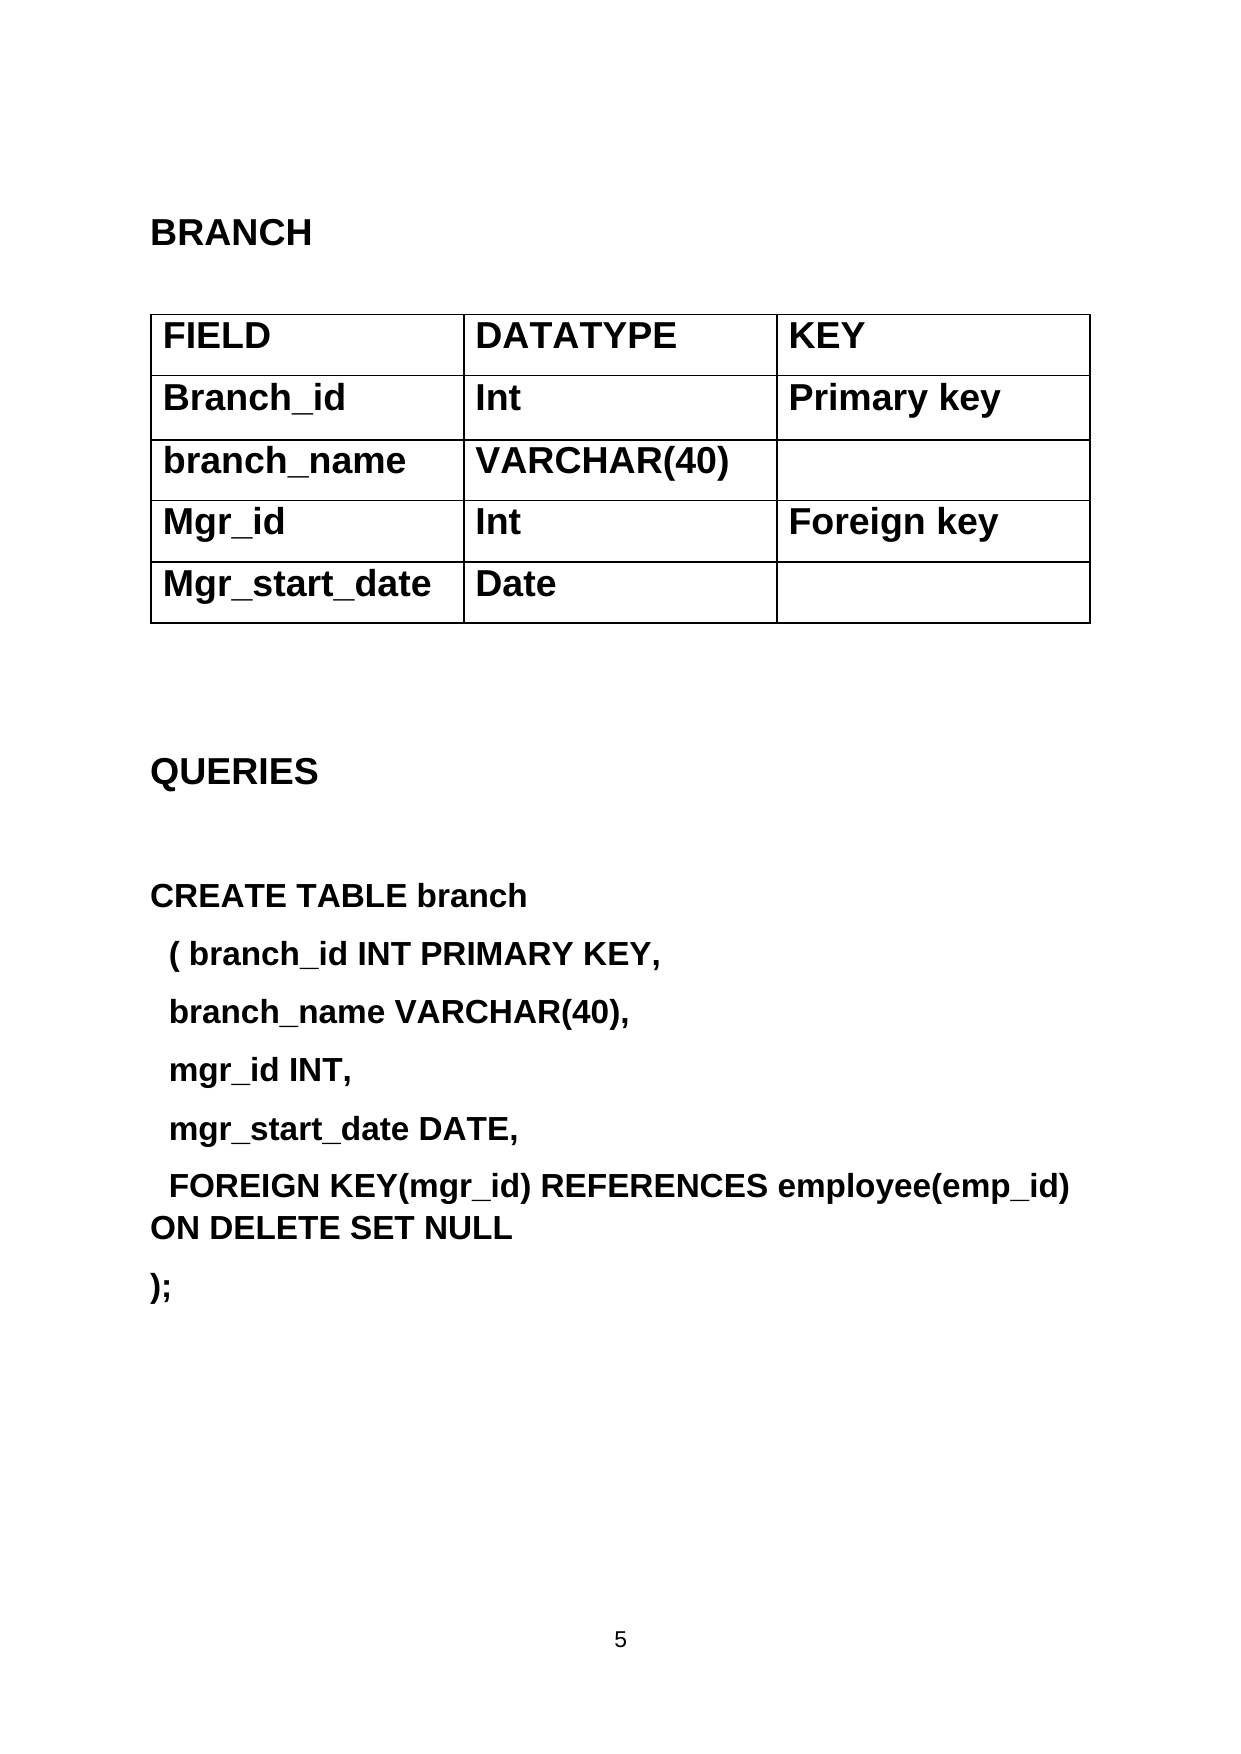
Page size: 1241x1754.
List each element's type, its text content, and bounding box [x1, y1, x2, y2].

table_cell Mgr_id [152, 501, 463, 561]
table_cell [778, 563, 1089, 622]
table_header FIELD [152, 315, 463, 375]
table_cell Mgr_start_date [152, 563, 463, 622]
table_header DATATYPE [465, 315, 776, 375]
table_cell Date [465, 563, 776, 622]
table_cell Int [465, 501, 776, 561]
table_cell VARCHAR(40) [465, 441, 776, 500]
table_cell Int [465, 376, 776, 439]
table_header KEY [778, 315, 1089, 375]
table_cell [778, 441, 1089, 500]
text ); [150, 1266, 1173, 1305]
text BRANCH [150, 210, 1173, 253]
table_cell Primary key [778, 376, 1089, 439]
table_cell Branch_id [152, 376, 463, 439]
text FOREIGN KEY(mgr_id) REFERENCES employee(emp_id) ON DELETE SET NULL [150, 1167, 1118, 1246]
text mgr_start_date DATE, [168, 1108, 1173, 1147]
table_cell Foreign key [778, 501, 1089, 561]
table_cell branch_name [152, 441, 463, 500]
text CREATE TABLE branch ( branch_id INT PRIMARY KEY, branch_name VARCHAR(40), mgr_id INT, [150, 876, 677, 1088]
text QUERIES [150, 749, 1173, 792]
